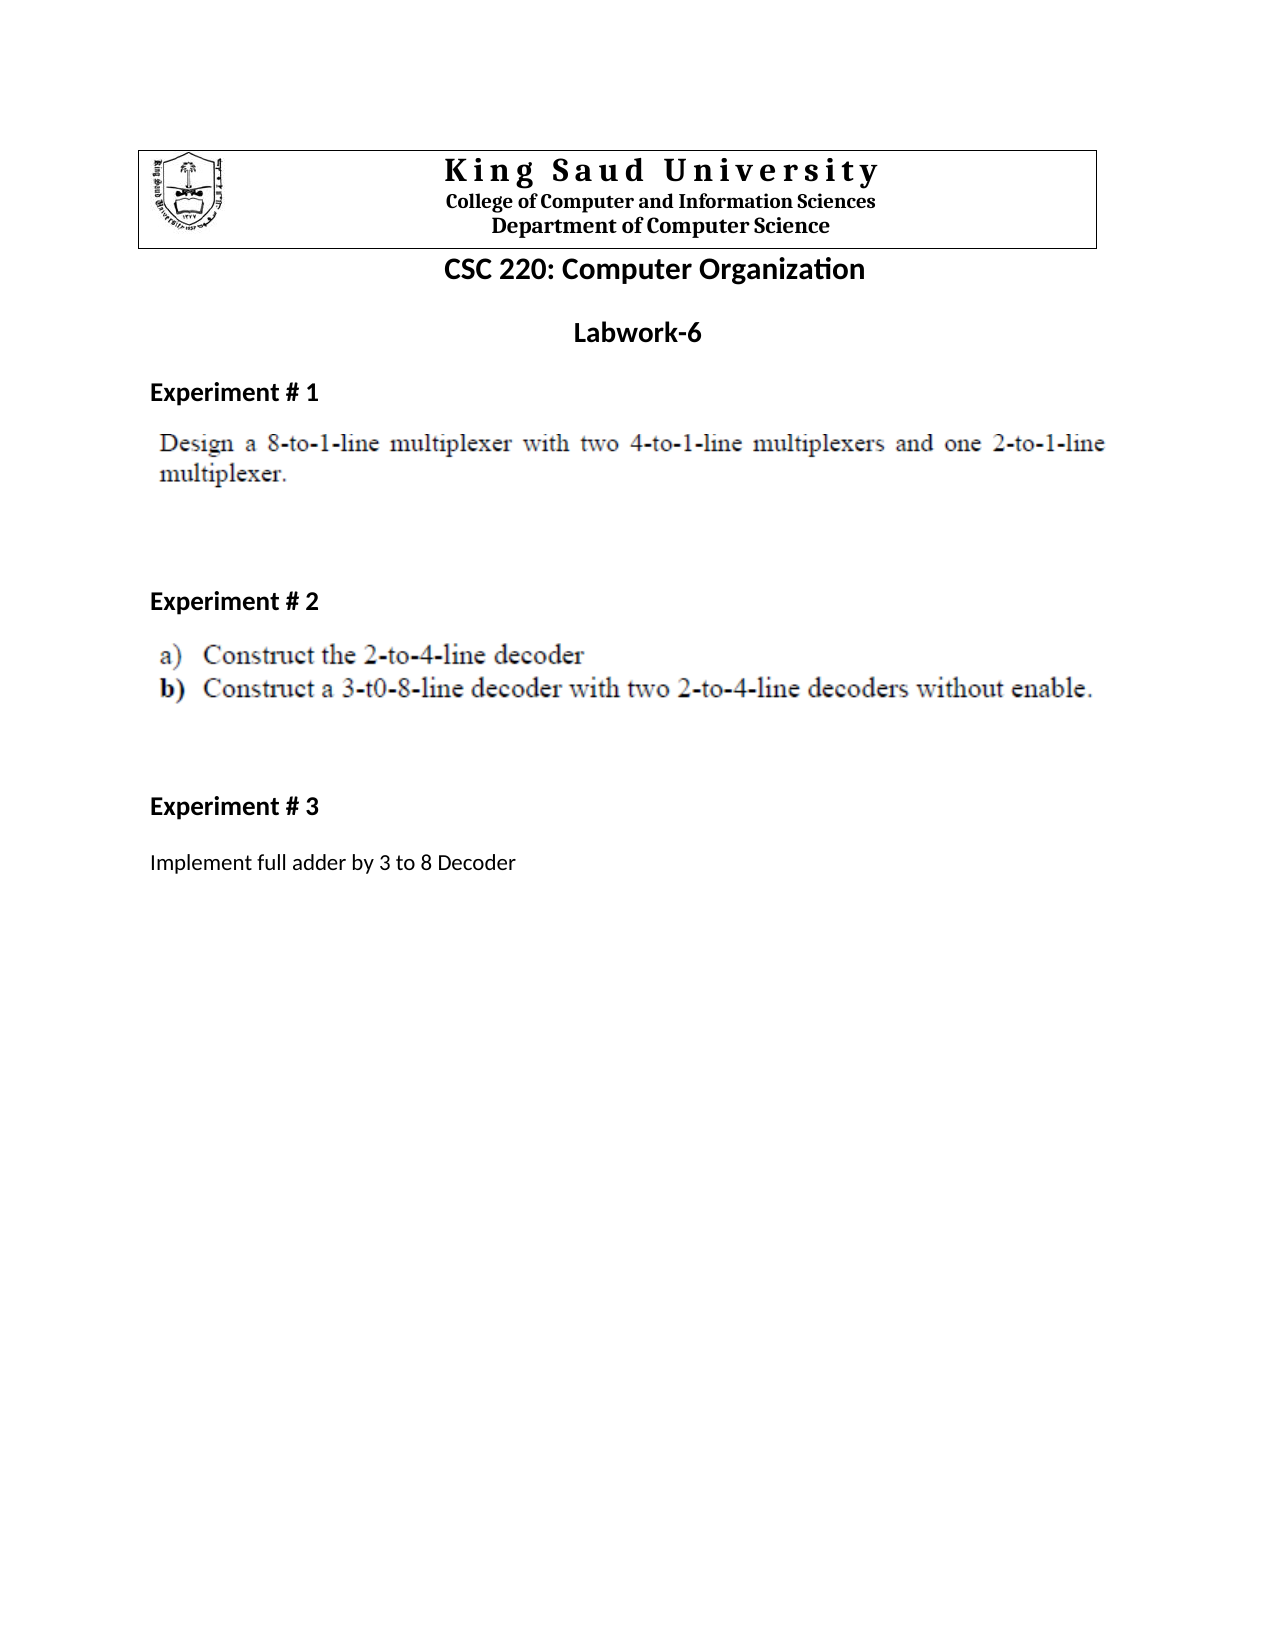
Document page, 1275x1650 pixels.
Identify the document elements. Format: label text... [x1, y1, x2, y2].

text Experiment # 1 [150, 375, 1125, 408]
picture [150, 151, 225, 234]
text Experiment # 3 [150, 789, 1125, 822]
table_header King Saud University College of Computer and Information Sciences Department of Computer Science [225, 151, 1096, 248]
text Implement full adder by 3 to 8 Decoder [150, 848, 1125, 876]
table_header [139, 151, 225, 248]
text Labwork-6 [150, 314, 1125, 349]
text CSC 220: Computer Organization [150, 249, 1125, 287]
text Experiment # 2 [150, 584, 1125, 617]
